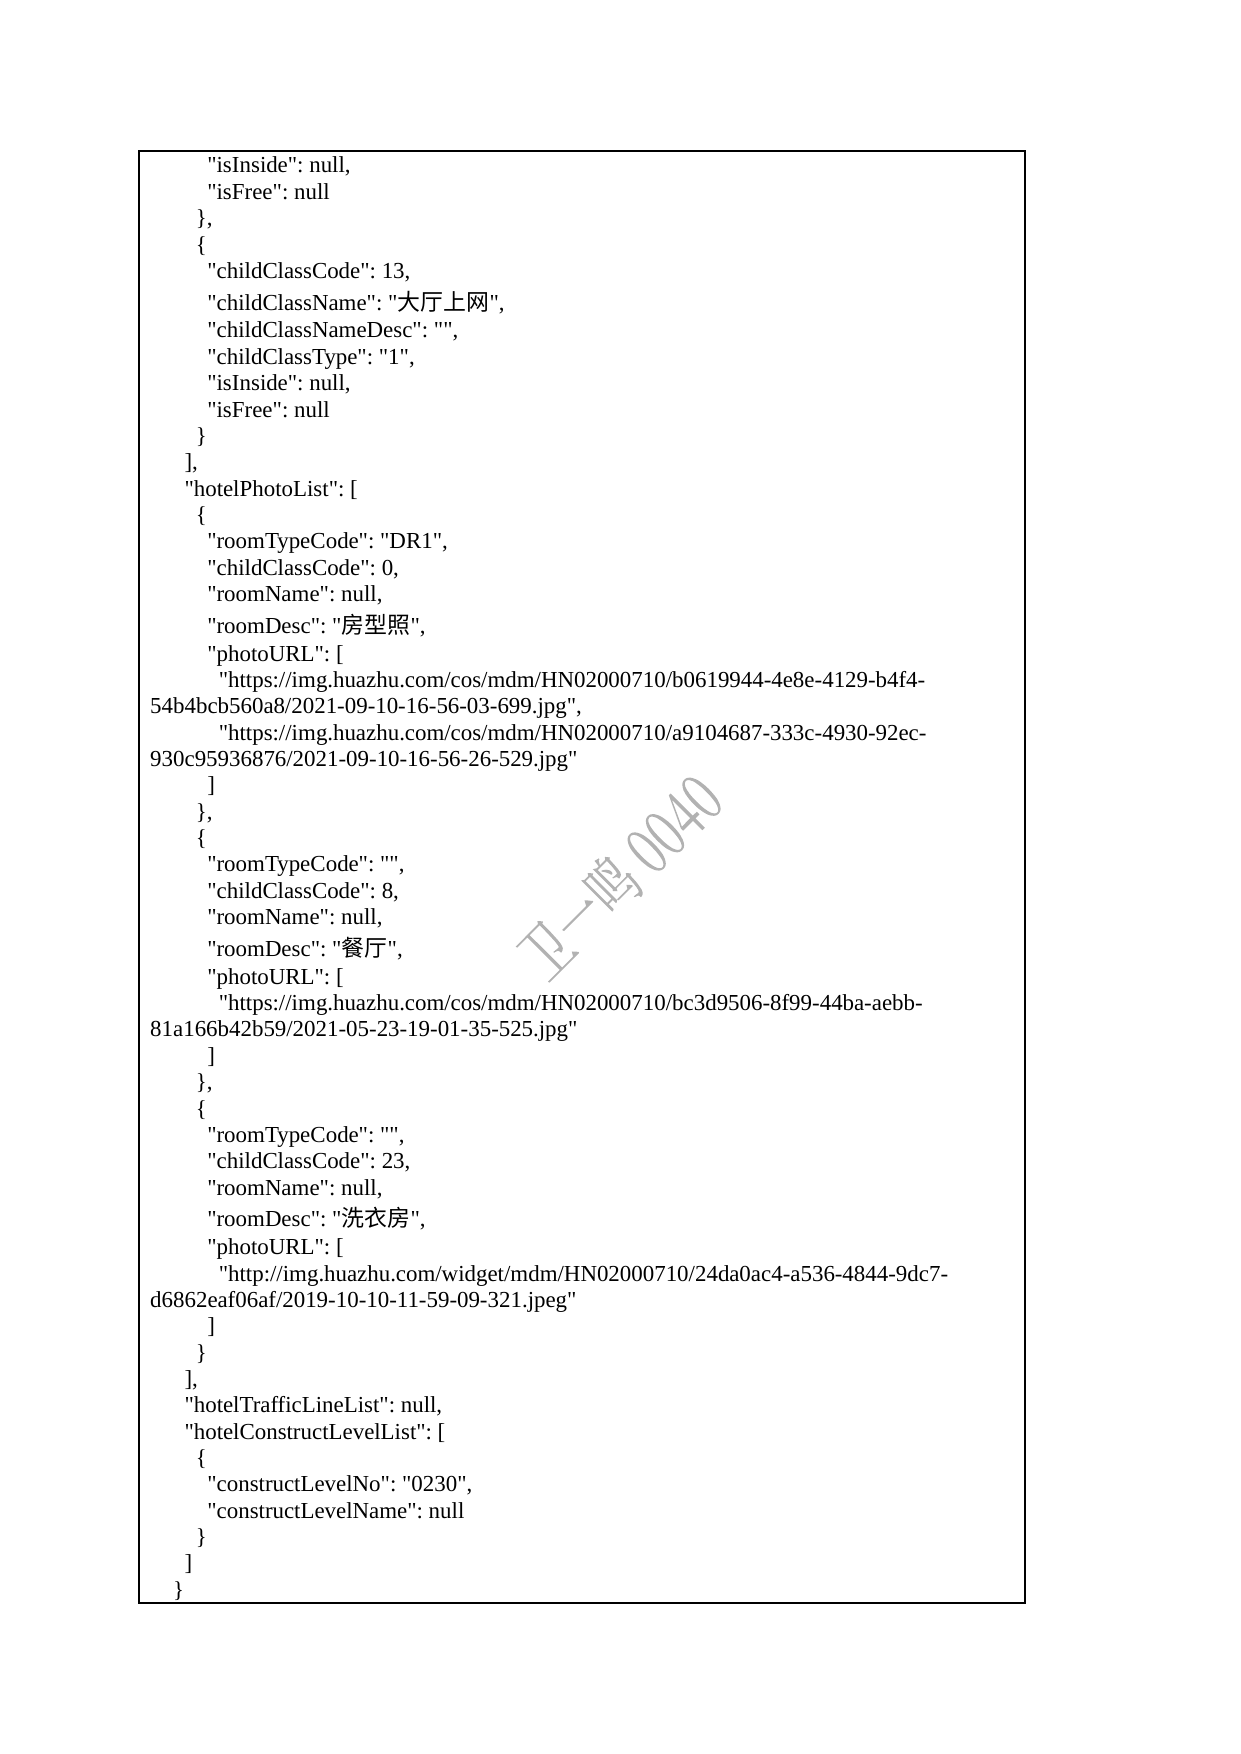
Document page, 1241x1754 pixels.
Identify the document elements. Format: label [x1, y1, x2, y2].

table_header [140, 152, 1024, 1602]
